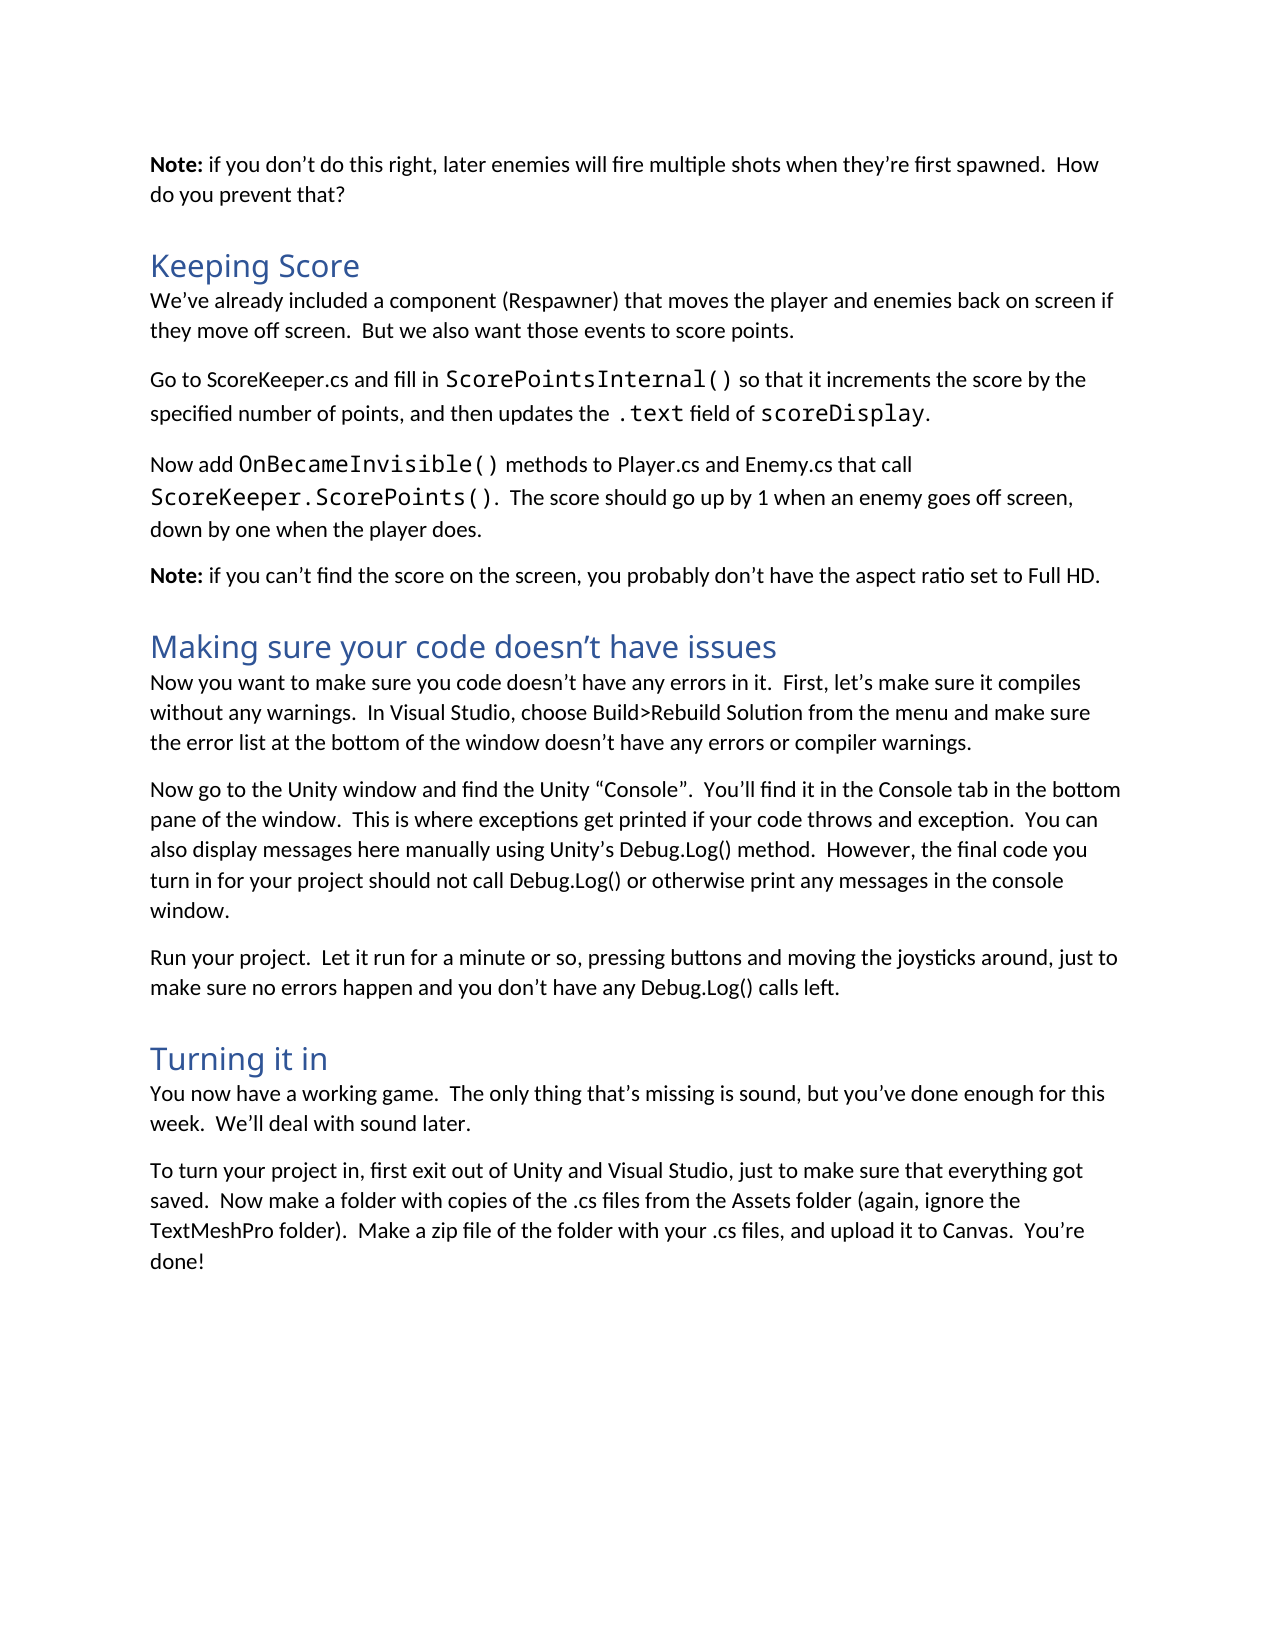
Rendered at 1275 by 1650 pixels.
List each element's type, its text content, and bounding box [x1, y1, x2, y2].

text We’ve already included a component (Respawner) that moves the player and enemies back on screen if they move off screen. But we also want those events to score points. [150, 286, 1125, 344]
subtitle Turning it in [150, 1037, 1125, 1079]
text Note: if you can’t find the score on the screen, you probably don’t have the aspect ratio set to Full HD. [150, 562, 1125, 590]
text You now have a working game. The only thing that’s missing is sound, but you’ve done enough for this week. We’ll deal with sound later. [150, 1079, 1125, 1137]
text Now you want to make sure you code doesn’t have any errors in it. First, let’s make sure it compiles without any warnings. In Visual Studio, choose Build>Rebuild Solution from the menu and make sure the error list at the bottom of the window doesn’t have any errors or compiler warnings. [150, 668, 1125, 756]
subtitle Making sure your code doesn’t have issues [150, 625, 1125, 668]
text Run your project. Let it run for a minute or so, pressing buttons and moving the joysticks around, just to make sure no errors happen and you don’t have any Debug.Log() calls left. [150, 943, 1125, 1001]
subtitle Keeping Score [150, 244, 1125, 286]
text Note: if you don’t do this right, later enemies will fire multiple shots when they’re first spawned. How do you prevent that? [150, 150, 1125, 208]
text Now add OnBecameInvisible() methods to Player.cs and Enemy.cs that call ScoreKeeper.ScorePoints(). The score should go up by 1 when an enemy goes off screen, down by one when the player does. [150, 448, 1125, 543]
text To turn your project in, first exit out of Unity and Visual Studio, just to make sure that everything got saved. Now make a folder with copies of the .cs files from the Assets folder (again, ignore the TextMeshPro folder). Make a zip file of the folder with your .cs files, and upload it to Canvas. You’re done! [150, 1156, 1125, 1275]
text Now go to the Unity window and find the Unity “Console”. You’ll find it in the Console tab in the bottom pane of the window. This is where exceptions get printed if your code throws and exception. You can also display messages here manually using Unity’s Debug.Log() method. However, the final code you turn in for your project should not call Debug.Log() or otherwise print any messages in the console window. [150, 775, 1125, 924]
text Go to ScoreKeeper.cs and fill in ScorePointsInternal() so that it increments the score by the specified number of points, and then updates the .text field of scoreDisplay. [150, 363, 1125, 428]
